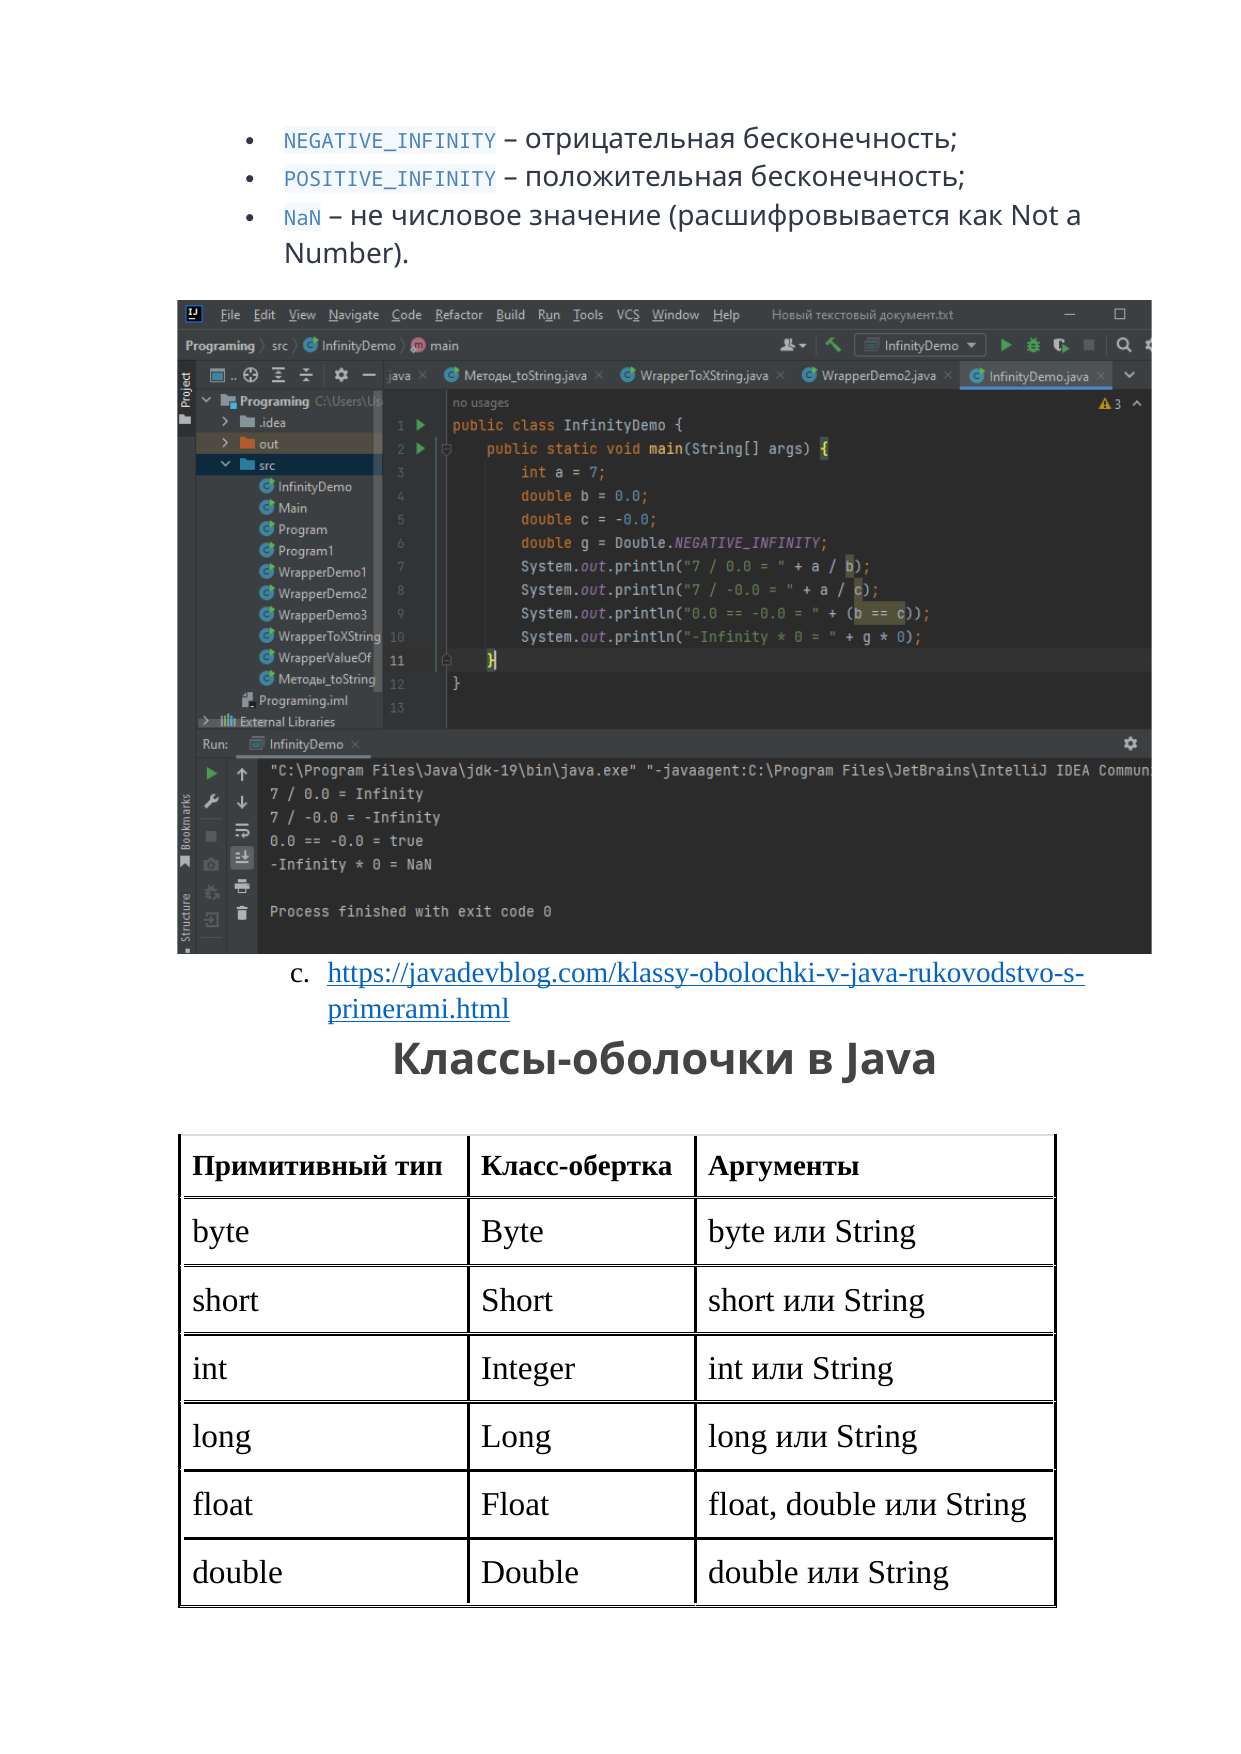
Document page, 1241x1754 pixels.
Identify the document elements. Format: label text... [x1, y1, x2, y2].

table_cell Byte [470, 1199, 694, 1264]
table_header Аргументы [697, 1136, 1054, 1196]
table_cell float [180, 1469, 467, 1537]
table_cell double или String [695, 1537, 1054, 1605]
table_cell byte [181, 1196, 467, 1264]
table_cell double [181, 1537, 468, 1605]
list POSITIVE_INFINITY – положительная бесконечность; [246, 156, 1152, 195]
table_cell int или String [697, 1332, 1055, 1400]
text Классы-оболочки в Java [177, 1028, 1152, 1087]
table_cell short или String [697, 1264, 1055, 1332]
table_cell Float [470, 1472, 694, 1537]
table_cell short [181, 1264, 467, 1332]
picture [177, 300, 1152, 954]
table_cell Integer [470, 1336, 694, 1400]
table_cell long [180, 1400, 468, 1468]
table_cell int [181, 1332, 467, 1400]
table_cell float, double или String [697, 1469, 1056, 1537]
list NaN – не числовое значение (расшифровывается как Not a Number). [246, 195, 1152, 271]
table_cell byte или String [697, 1196, 1055, 1264]
list NEGATIVE_INFINITY – отрицательная бесконечность; [246, 118, 1152, 156]
table_cell Short [470, 1267, 694, 1332]
table_header Примитивный тип [181, 1136, 467, 1196]
table_cell long или String [695, 1400, 1056, 1468]
table_cell Long [470, 1404, 694, 1468]
table_cell Double [468, 1540, 695, 1605]
table_header Класс-обертка [470, 1136, 694, 1196]
list https://javadevblog.com/klassy-obolochki-v-java-rukovodstvo-s-primerami.html [290, 956, 1152, 1025]
